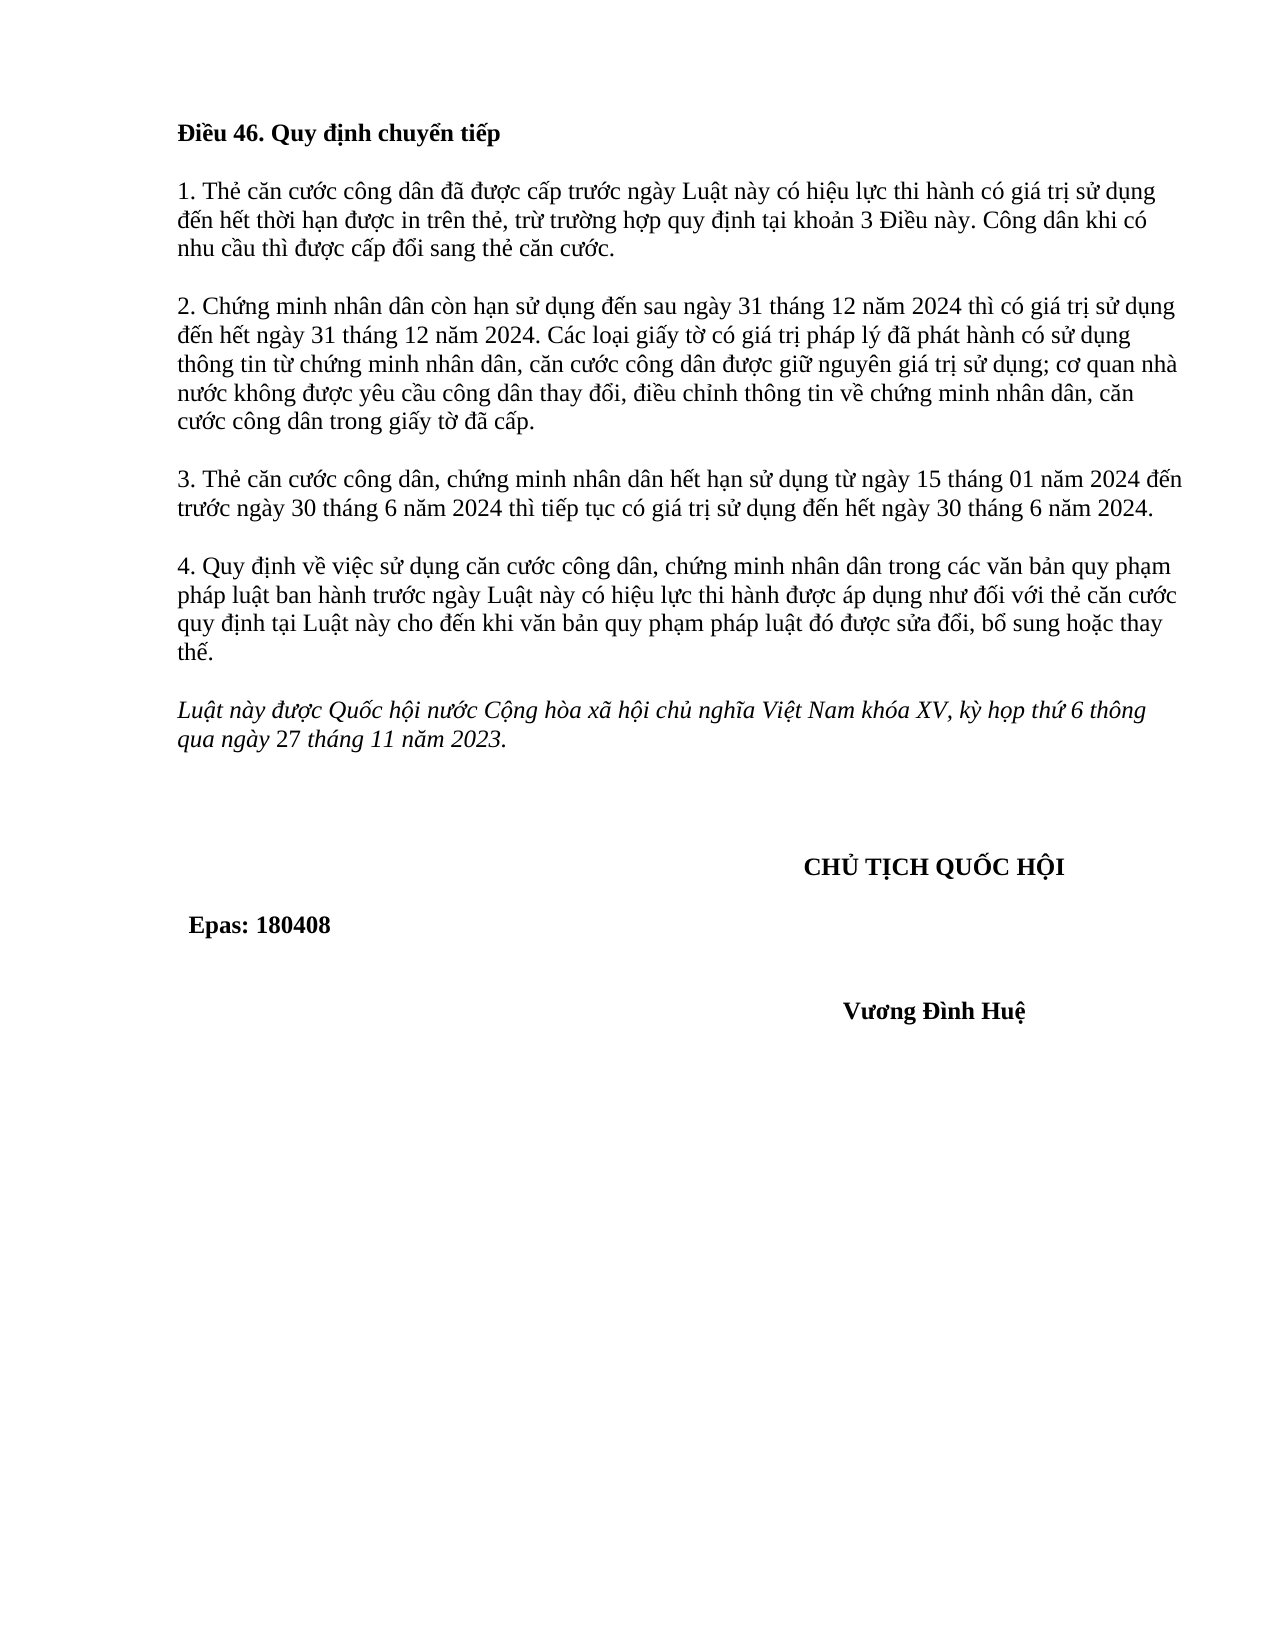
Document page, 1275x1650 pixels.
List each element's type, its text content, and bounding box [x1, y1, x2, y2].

text Luật này được Quốc hội nước Cộng hòa xã hội chủ nghĩa Việt Nam khóa XV, kỳ họp thứ 6 thông qua ngày 27 tháng 11 năm 2023. [177, 695, 1186, 753]
table_header Epas: 180408 [177, 840, 682, 1025]
text Điều 46. Quy định chuyển tiếp [177, 118, 1186, 147]
text 3. Thẻ căn cước công dân, chứng minh nhân dân hết hạn sử dụng từ ngày 15 tháng 01 năm 2024 đến trước ngày 30 tháng 6 năm 2024 thì tiếp tục có giá trị sử dụng đến hết ngày 30 tháng 6 năm 2024. [177, 464, 1186, 522]
text 2. Chứng minh nhân dân còn hạn sử dụng đến sau ngày 31 tháng 12 năm 2024 thì có giá trị sử dụng đến hết ngày 31 tháng 12 năm 2024. Các loại giấy tờ có giá trị pháp lý đã phát hành có sử dụng thông tin từ chứng minh nhân dân, căn cước công dân được giữ nguyên giá trị sử dụng; cơ quan nhà nước không được yêu cầu công dân thay đổi, điều chỉnh thông tin về chứng minh nhân dân, căn cước công dân trong giấy tờ đã cấp. [177, 291, 1186, 435]
table_header CHỦ TỊCH QUỐC HỘI Vương Đình Huệ [682, 840, 1186, 1025]
text 1. Thẻ căn cước công dân đã được cấp trước ngày Luật này có hiệu lực thi hành có giá trị sử dụng đến hết thời hạn được in trên thẻ, trừ trường hợp quy định tại khoản 3 Điều này. Công dân khi có nhu cầu thì được cấp đổi sang thẻ căn cước. [177, 176, 1186, 262]
text 4. Quy định về việc sử dụng căn cước công dân, chứng minh nhân dân trong các văn bản quy phạm pháp luật ban hành trước ngày Luật này có hiệu lực thi hành được áp dụng như đối với thẻ căn cước quy định tại Luật này cho đến khi văn bản quy phạm pháp luật đó được sửa đổi, bổ sung hoặc thay thế. [177, 551, 1186, 666]
